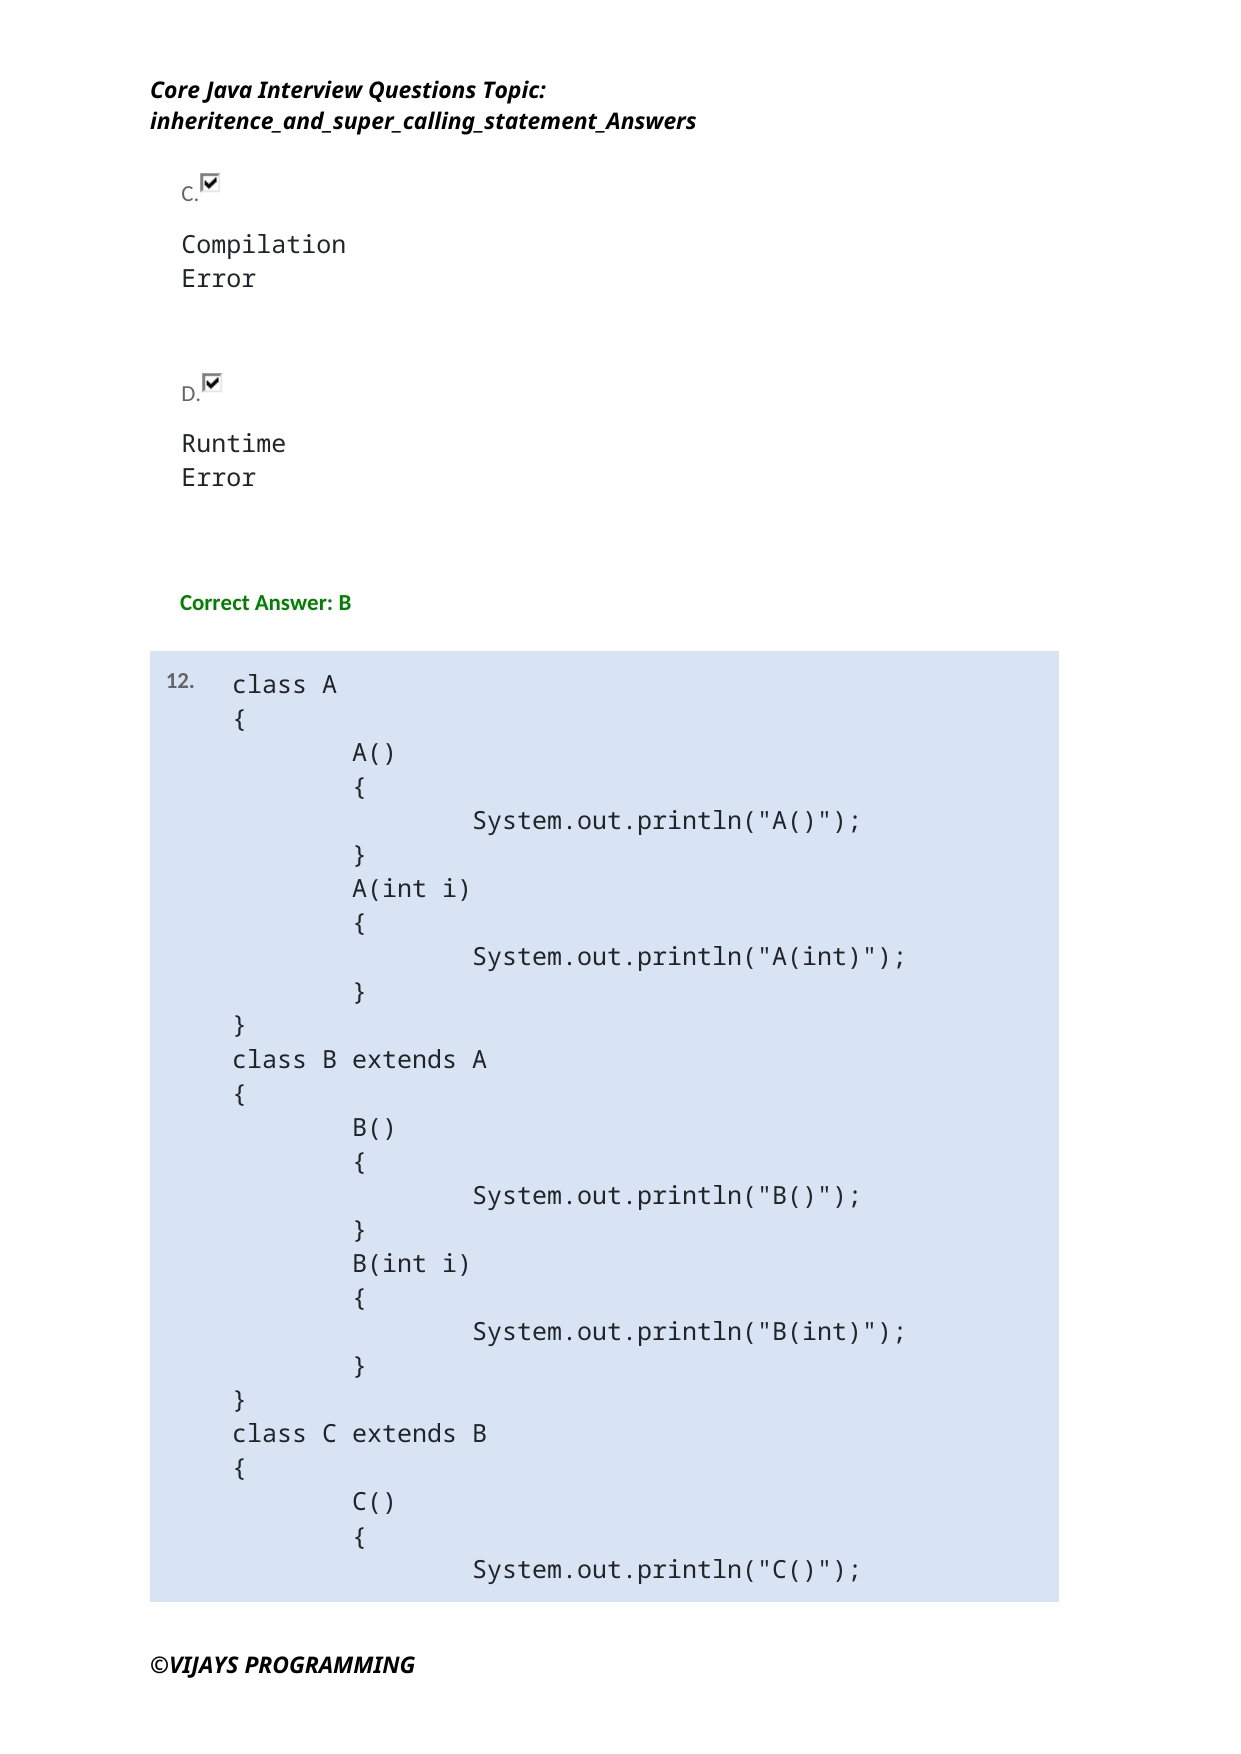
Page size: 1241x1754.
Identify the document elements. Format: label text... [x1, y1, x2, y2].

table_cell [150, 150, 1090, 581]
table_cell 12. [150, 651, 216, 1602]
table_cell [216, 651, 1059, 1602]
table_cell Correct Answer: B [150, 581, 1090, 651]
